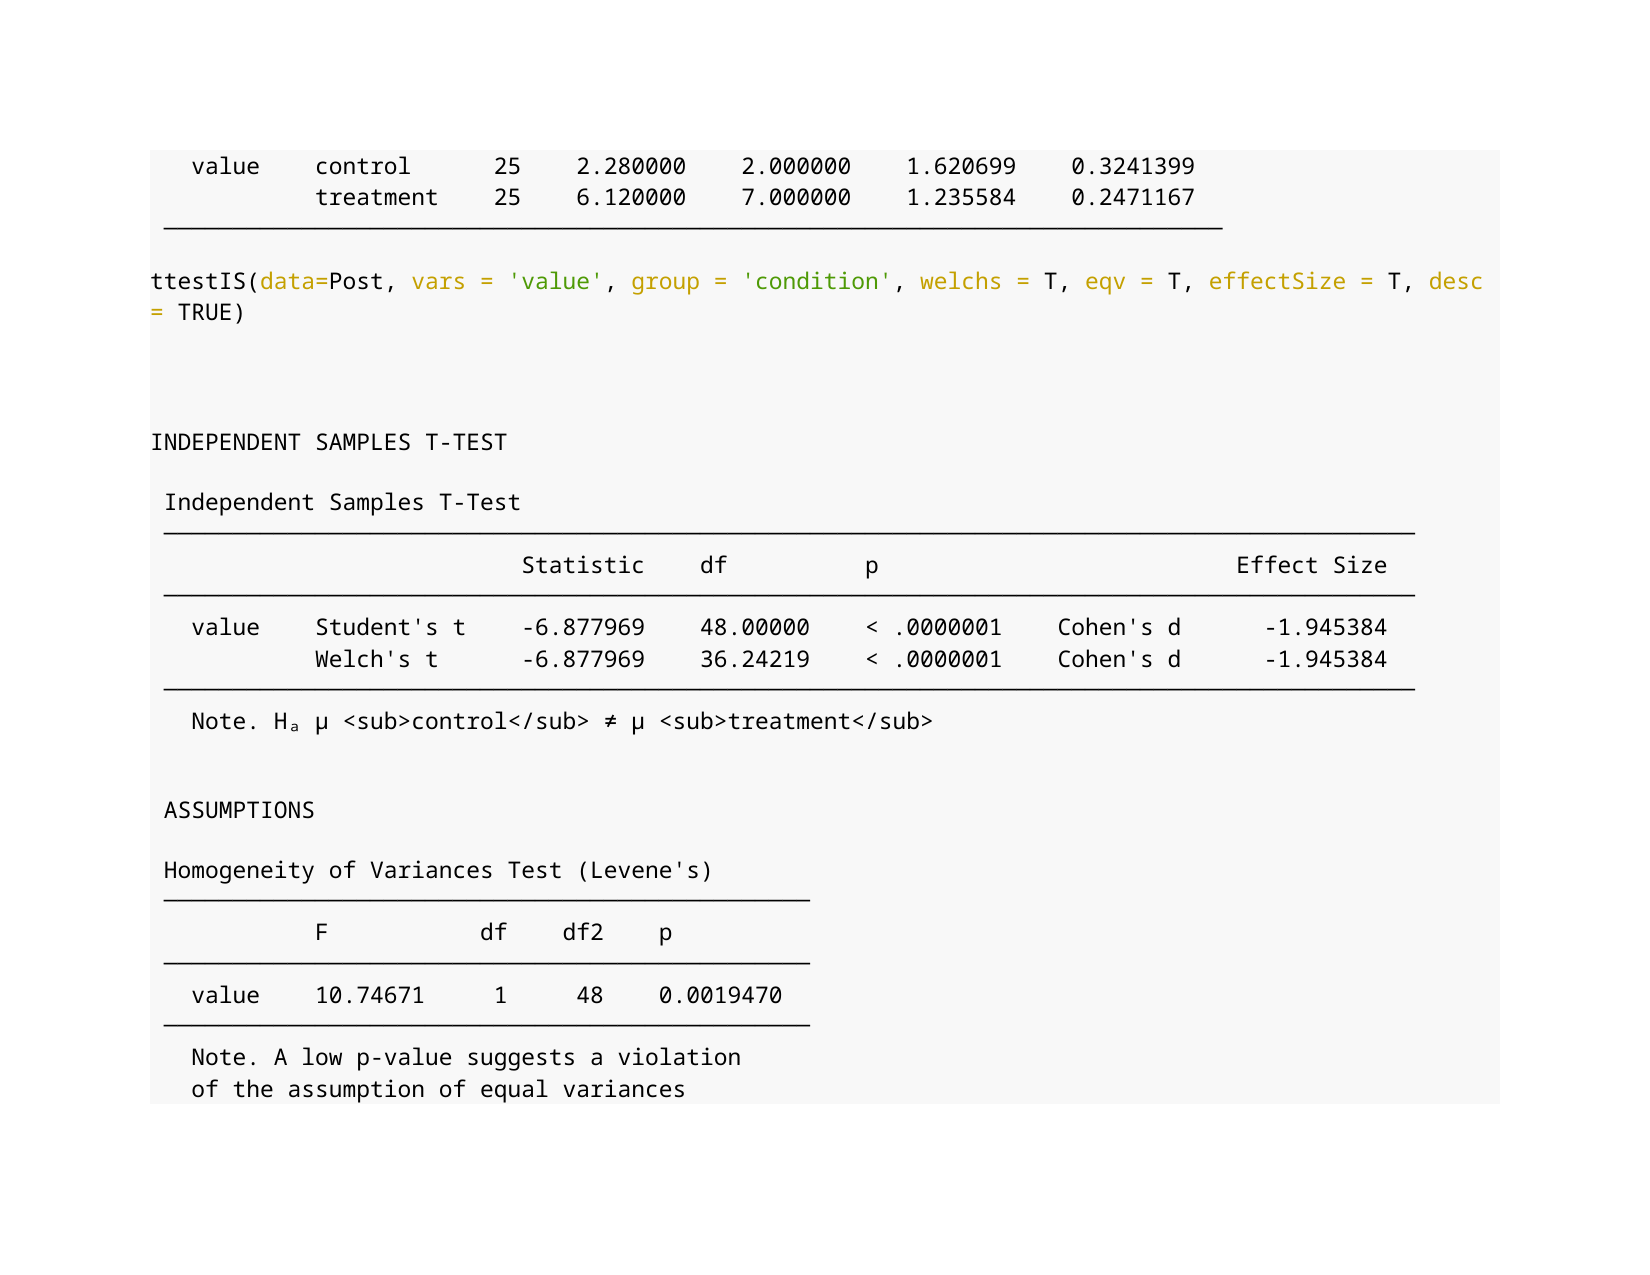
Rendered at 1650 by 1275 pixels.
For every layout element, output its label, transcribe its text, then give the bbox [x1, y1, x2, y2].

text ttestIS(data=Post, vars = 'value', group = 'condition', welchs = T, eqv = T, effectSize = T, desc = TRUE) [150, 264, 1500, 327]
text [150, 426, 1500, 1104]
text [150, 150, 1500, 244]
